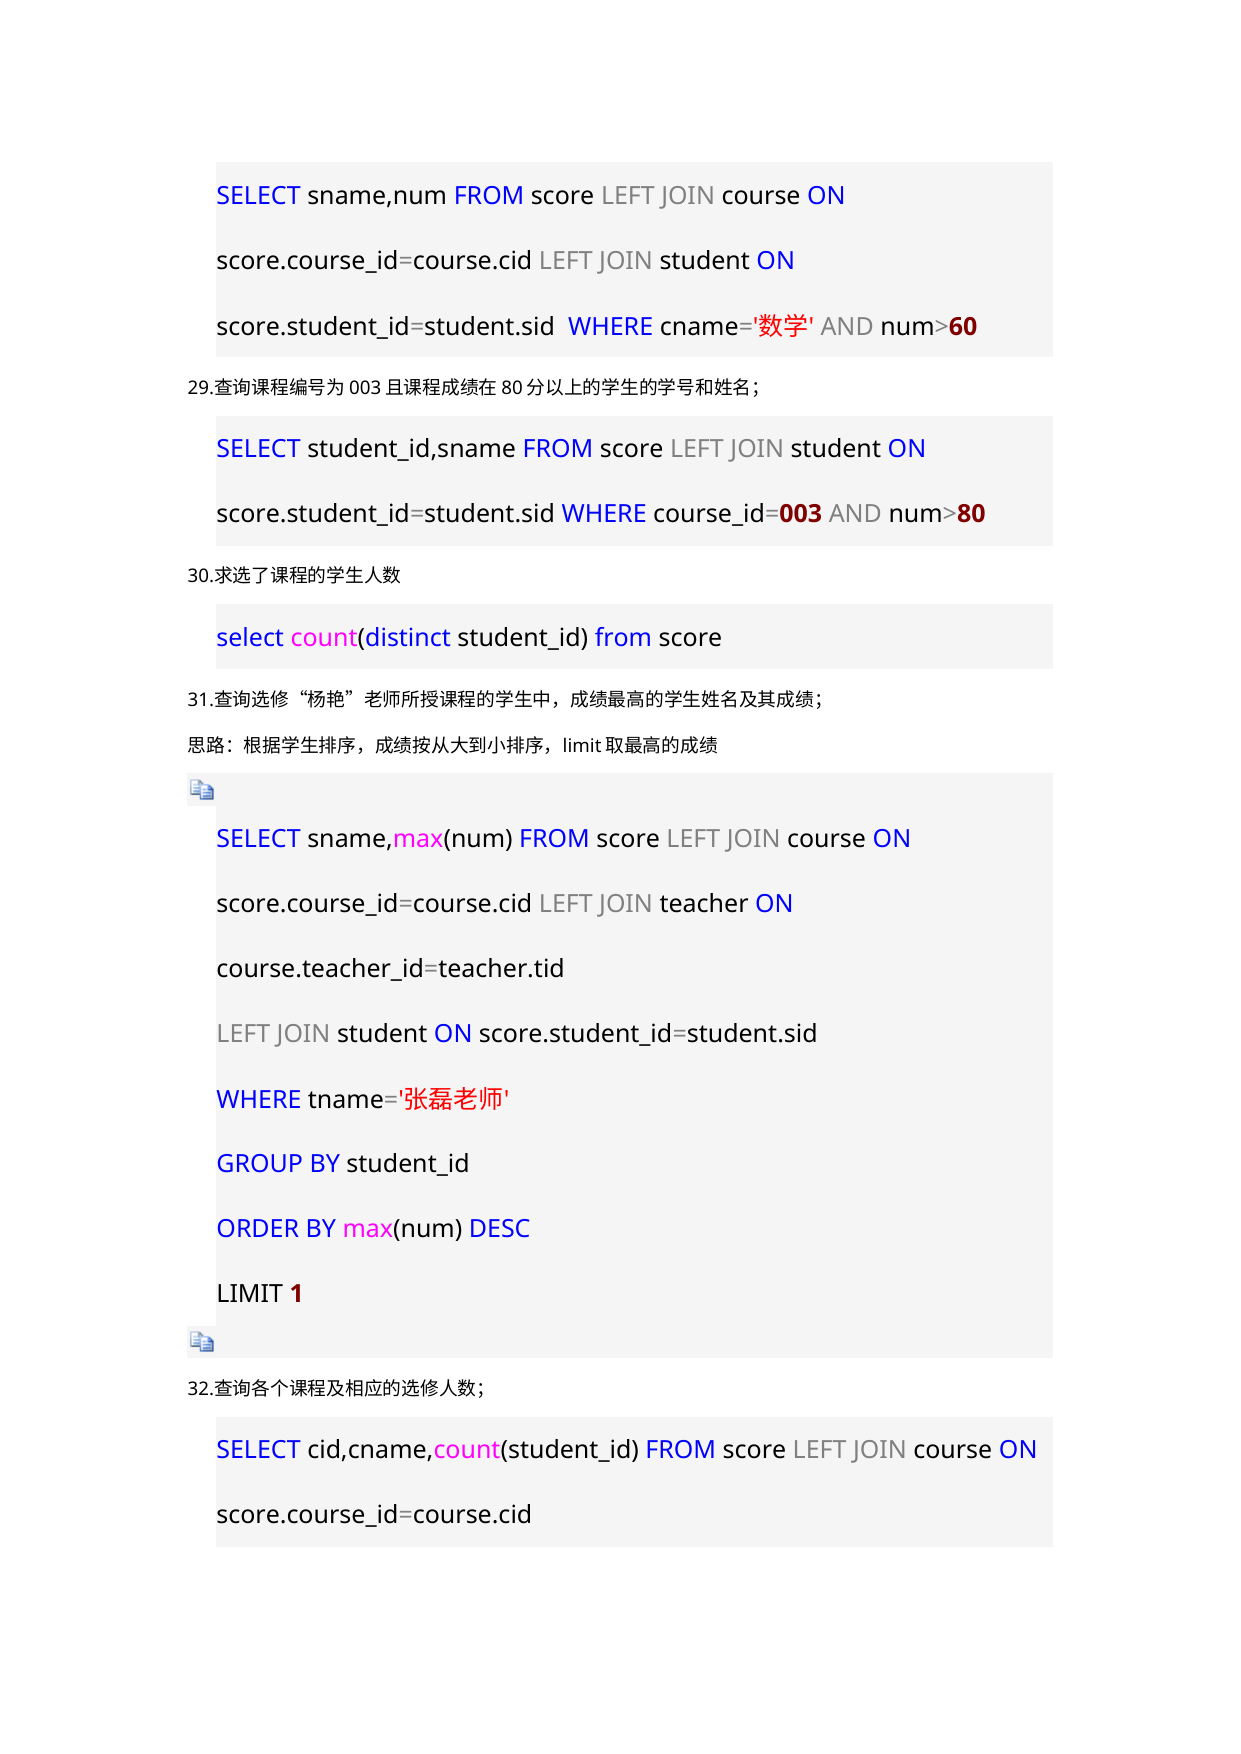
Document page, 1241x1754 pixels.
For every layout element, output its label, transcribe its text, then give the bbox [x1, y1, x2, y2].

text SELECT student_id,sname FROM score LEFT JOIN student ON score.student_id=student.sid WHERE course_id=003 AND num>80 [216, 416, 1053, 546]
text SELECT cid,cname,count(student_id) FROM score LEFT JOIN course ON score.course_id=course.cid [216, 1417, 1053, 1547]
text 30.求选了课程的学生人数 [187, 558, 1053, 591]
text select count(distinct student_id) from score [216, 604, 1053, 669]
text LIMIT 1 [216, 1261, 1053, 1326]
text GROUP BY student_id [216, 1131, 1053, 1196]
picture [187, 773, 219, 805]
text 29.查询课程编号为003且课程成绩在80分以上的学生的学号和姓名； [187, 370, 1053, 402]
text LEFT JOIN student ON score.student_id=student.sid [216, 1001, 1053, 1066]
picture [187, 1325, 219, 1357]
text SELECT sname,max(num) FROM score LEFT JOIN course ON score.course_id=course.cid LEFT JOIN teacher ON course.teacher_id=teacher.tid [216, 806, 1053, 1001]
text ORDER BY max(num) DESC [216, 1196, 1053, 1261]
text WHERE tname='张磊老师' [216, 1066, 1053, 1131]
text 32.查询各个课程及相应的选修人数； [187, 1371, 1053, 1404]
text 思路：根据学生排序，成绩按从大到小排序，limit取最高的成绩 [187, 728, 1053, 760]
text 31.查询选修“杨艳”老师所授课程的学生中，成绩最高的学生姓名及其成绩； [187, 682, 1053, 714]
text SELECT sname,num FROM score LEFT JOIN course ON score.course_id=course.cid LEFT JOIN student ON score.student_id=student.sid WHERE cname='数学' AND num>60 [216, 162, 1053, 357]
